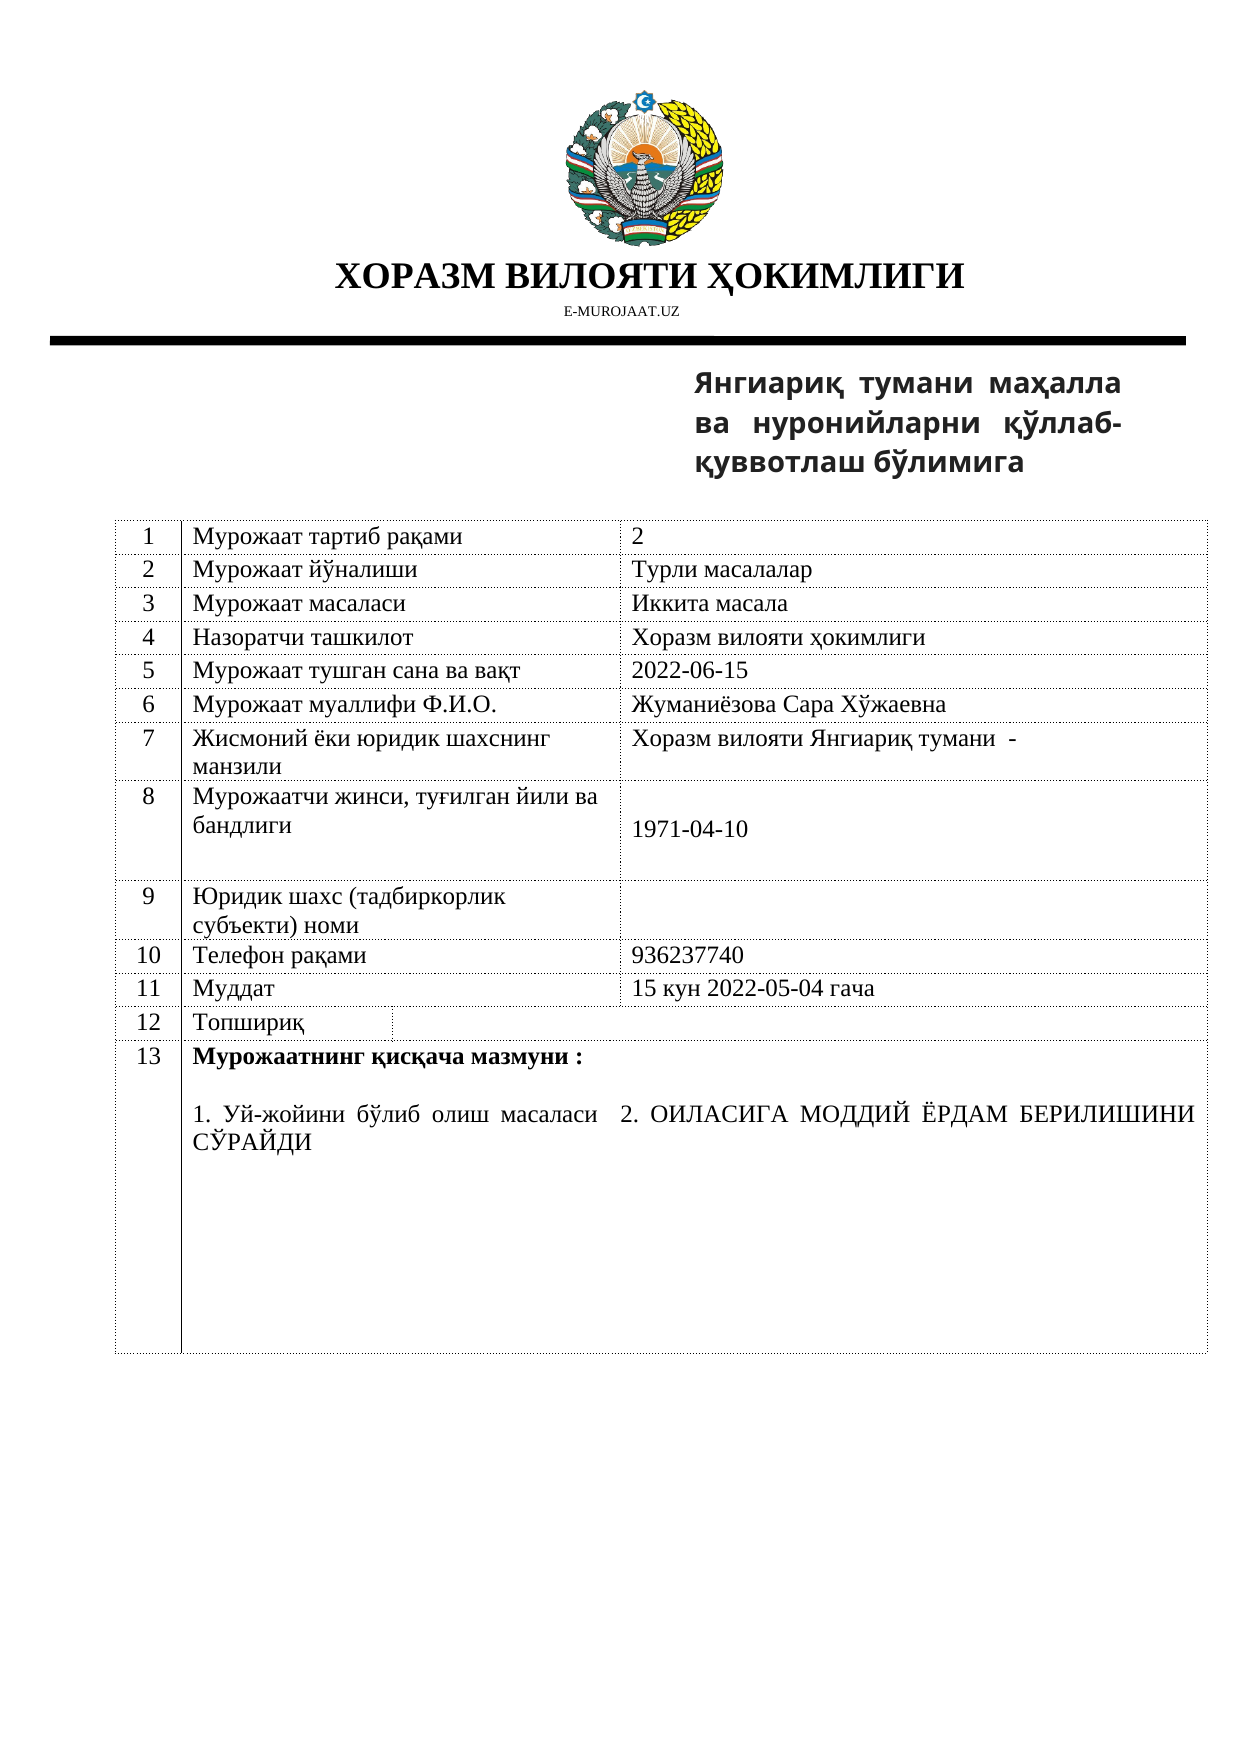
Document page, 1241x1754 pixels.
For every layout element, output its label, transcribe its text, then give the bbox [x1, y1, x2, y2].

table_cell 4 [115, 621, 181, 654]
table_cell Мурожаат муаллифи Ф.И.О. [182, 688, 620, 722]
table_cell Мурожаатнинг қисқача мазмуни : 1. Уй-жойини бўлиб олиш масаласи 2. ОИЛАСИГА МОДДИЙ ЁРДАМ БЕРИЛИШИНИ СЎРАЙДИ [182, 1040, 1208, 1352]
table_cell 1971-04-10 [620, 780, 1208, 880]
table_header 2 [620, 520, 1208, 553]
table_cell 936237740 [620, 939, 1208, 972]
table_cell Турли масалалар [620, 554, 1208, 587]
text ХОРАЗМ ВИЛОЯТИ ҲОКИМЛИГИ [177, 89, 1122, 297]
text E-MUROJAAT.UZ [121, 303, 1122, 320]
text Янгиариқ тумани маҳалла ва нуронийларни қўллаб-қуввотлаш бўлимига [694, 362, 1122, 481]
table_cell 10 [115, 939, 181, 972]
table_cell 6 [115, 688, 181, 722]
table_cell Мурожаатчи жинси, туғилган йили ва бандлиги [182, 780, 620, 880]
table_cell [620, 880, 1208, 939]
table_cell Иккита масала [620, 587, 1208, 621]
table_cell 11 [115, 973, 181, 1006]
table_cell 9 [115, 880, 181, 939]
table_header 1 [115, 520, 181, 553]
table_cell [392, 1006, 1208, 1040]
table_cell Мурожаат масаласи [182, 587, 620, 621]
table_cell 5 [115, 654, 181, 688]
table_cell 13 [115, 1040, 181, 1352]
table_cell 15 кун 2022-05-04 гача [620, 973, 1208, 1006]
table_cell Жуманиёзова Сара Хўжаевна [620, 688, 1208, 722]
table_cell Мурожаат тушган сана ва вақт [182, 654, 620, 688]
table_cell Хоразм вилояти ҳокимлиги [620, 621, 1208, 654]
table_cell 2022-06-15 [620, 654, 1208, 688]
table_cell 12 [115, 1006, 181, 1040]
table_cell Хоразм вилояти Янгиариқ тумани - [620, 722, 1208, 780]
table_cell Телефон рақами [182, 939, 620, 972]
table_cell 2 [115, 554, 181, 587]
table_cell Муддат [182, 973, 620, 1006]
table_cell 7 [115, 722, 181, 780]
table_cell Назоратчи ташкилот [182, 621, 620, 654]
table_cell Жисмоний ёки юридик шахснинг манзили [182, 722, 620, 780]
table_cell Мурожаат йўналиши [182, 554, 620, 587]
table_cell Юридик шахс (тадбиркорлик субъекти) номи [182, 880, 620, 939]
table_header Мурожаат тартиб рақами [182, 520, 620, 553]
table_cell Топшириқ [182, 1006, 392, 1040]
table_cell 8 [115, 780, 181, 880]
picture [562, 88, 725, 248]
table_cell 3 [115, 587, 181, 621]
